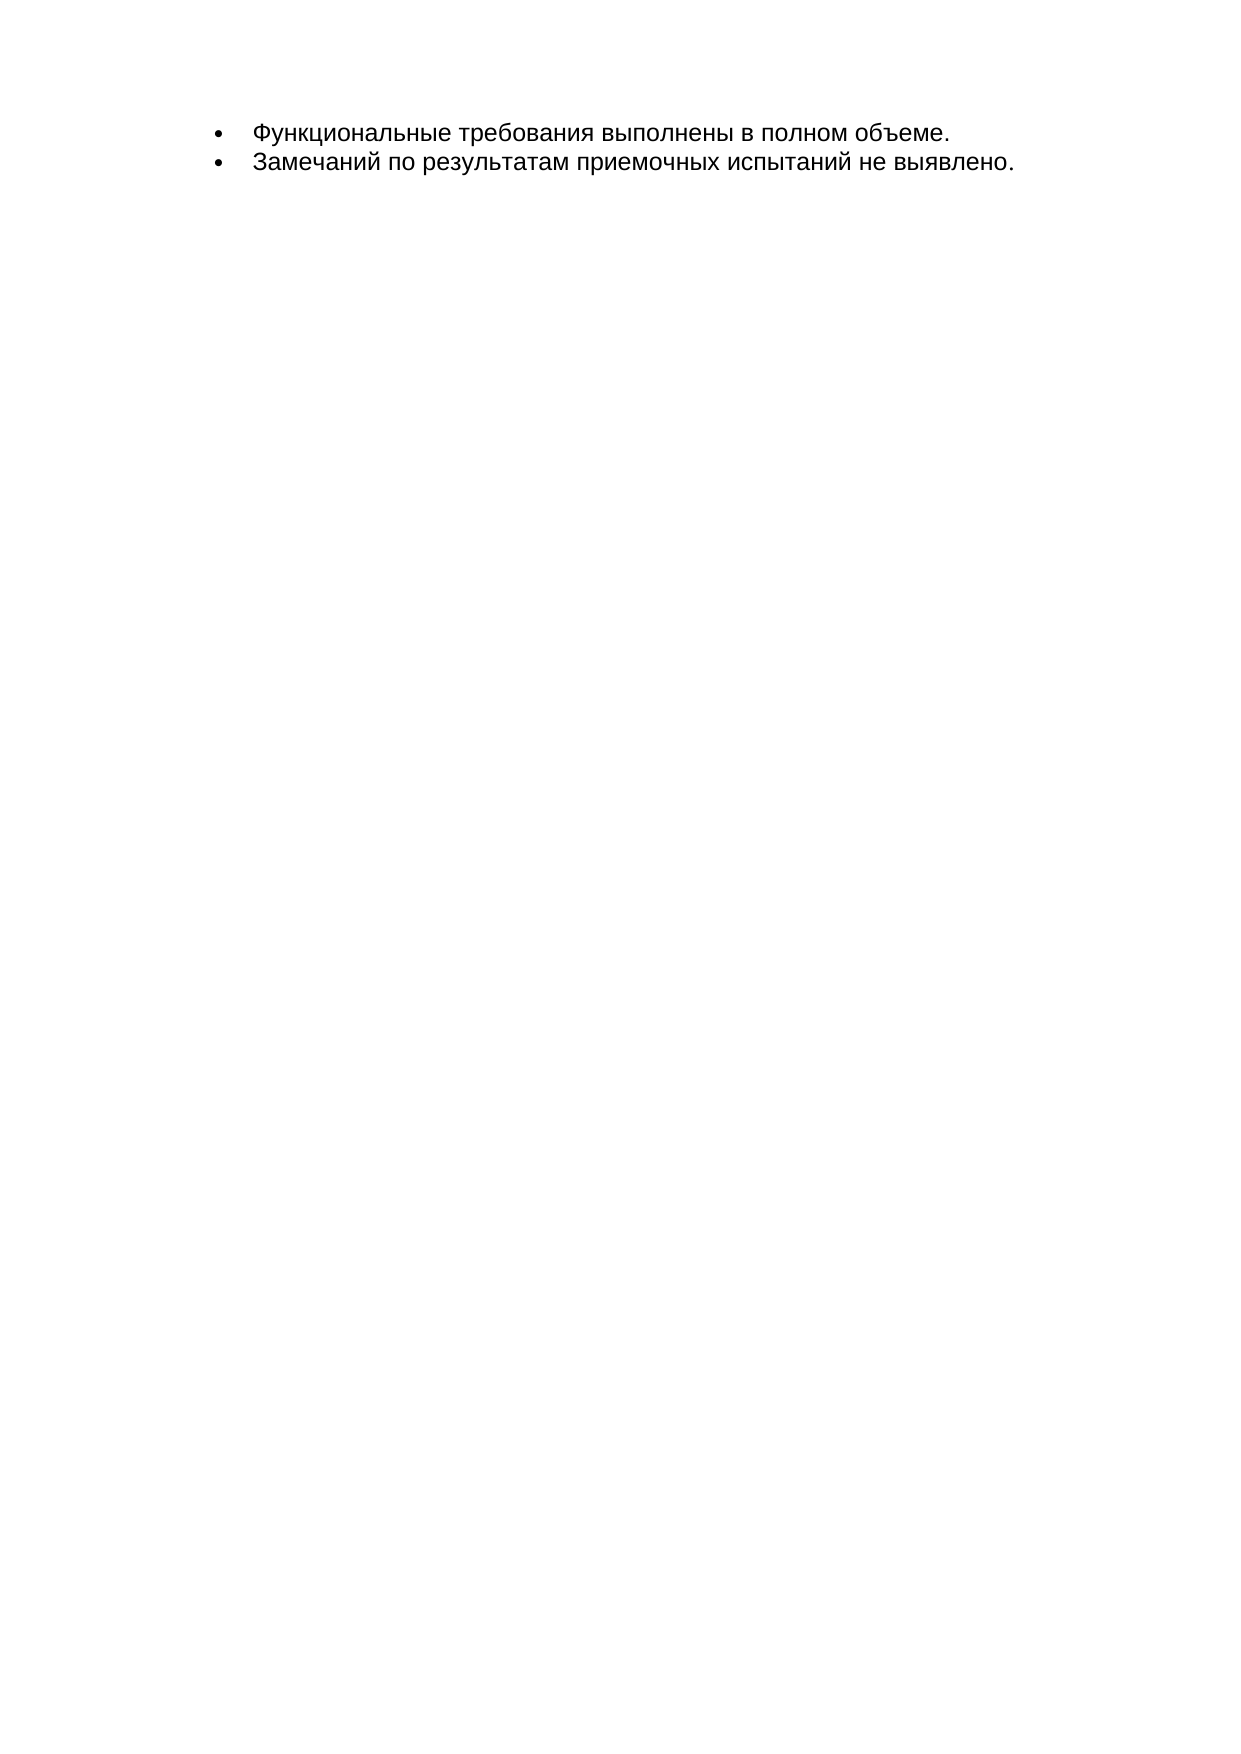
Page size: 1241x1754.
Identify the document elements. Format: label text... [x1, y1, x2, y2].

list Замечаний по результатам приемочных испытаний не выявлено. [215, 147, 1152, 176]
list Функциональные требования выполнены в полном объеме. [215, 118, 1152, 147]
